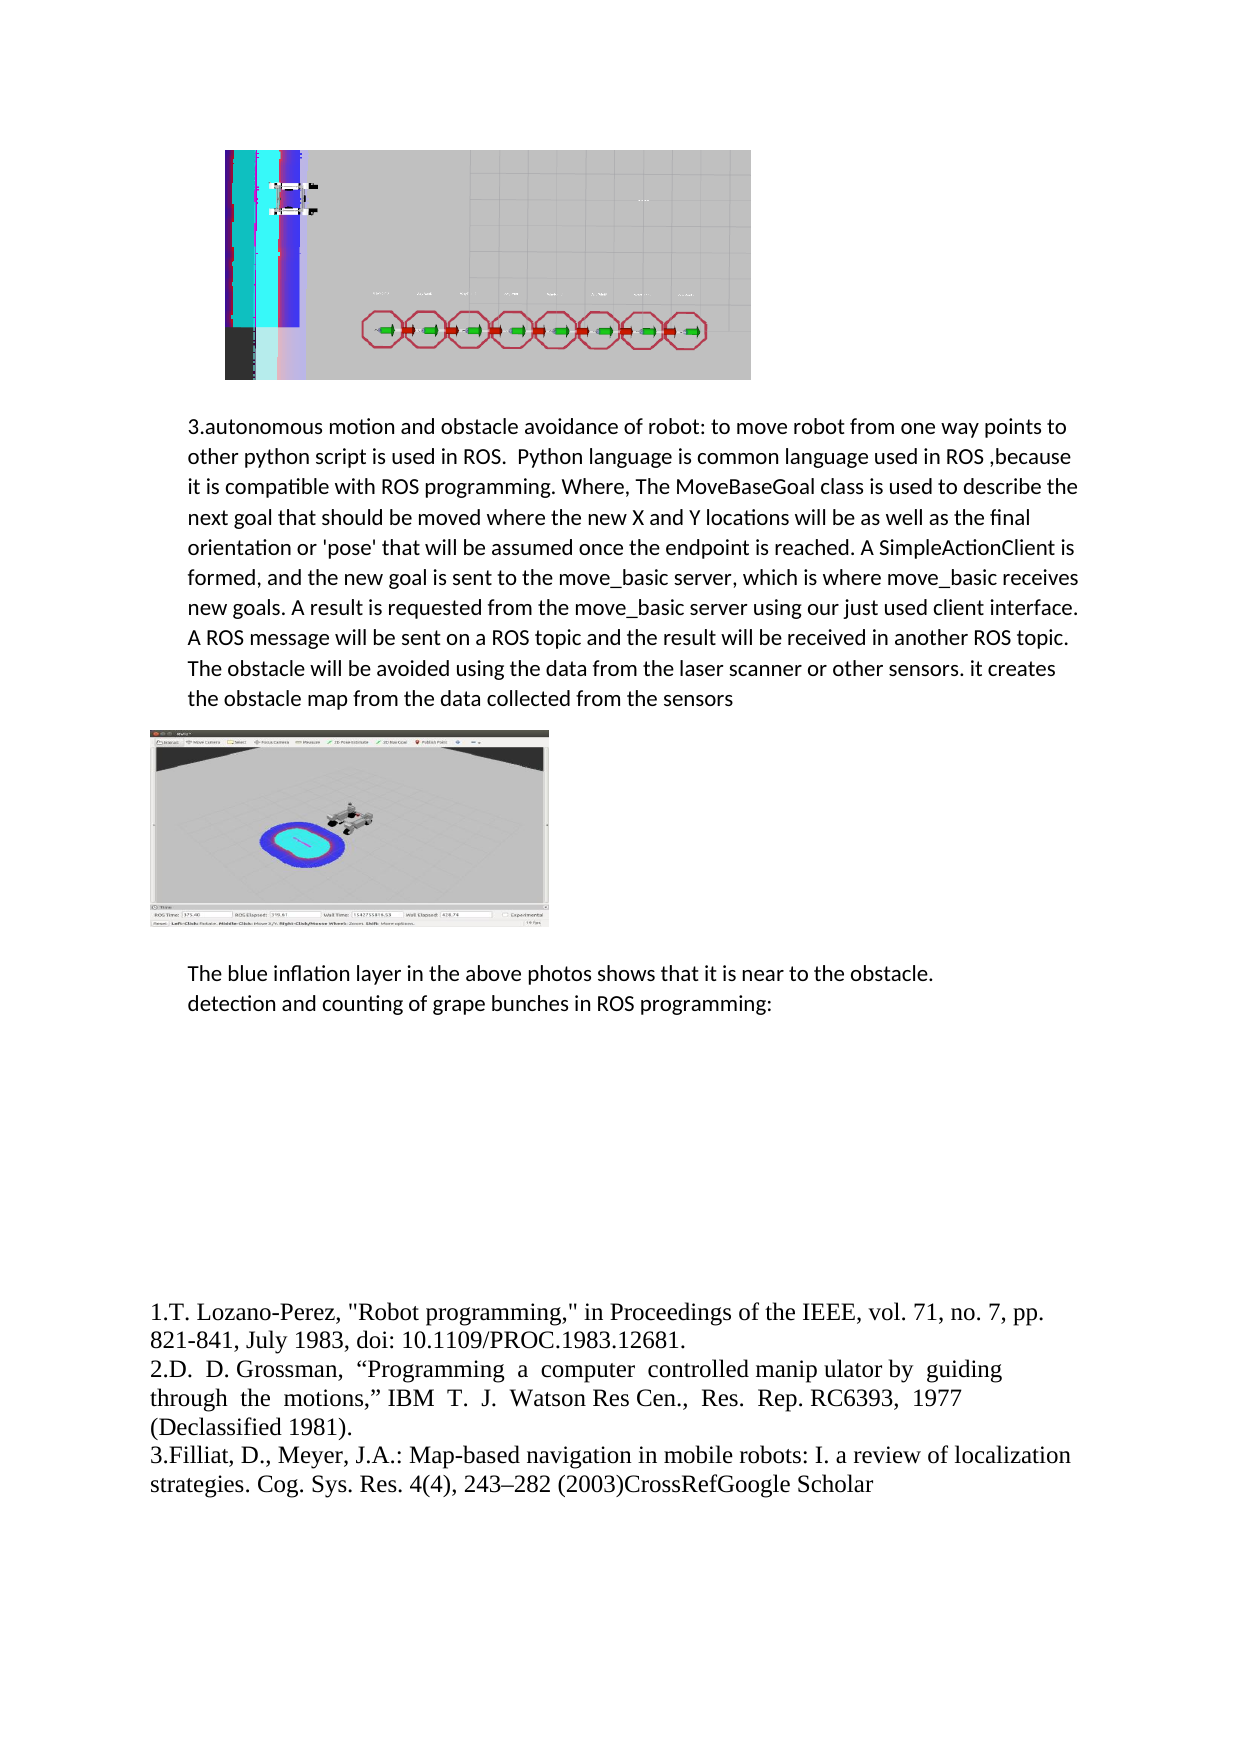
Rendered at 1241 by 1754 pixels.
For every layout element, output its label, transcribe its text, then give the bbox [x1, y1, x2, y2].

list The blue inflation layer in the above photos shows that it is near to the obstacle. [187, 959, 1090, 987]
list 3.autonomous motion and obstacle avoidance of robot: to move robot from one way points to other python script is used in ROS. Python language is common language used in ROS ,because it is compatible with ROS programming. Where, The MoveBaseGoal class is used to describe the next goal that should be moved where the new X and Y locations will be as well as the final orientation or 'pose' that will be assumed once the endpoint is reached. A SimpleActionClient is formed, and the new goal is sent to the move_basic server, which is where move_basic receives new goals. A result is requested from the move_basic server using our just used client interface. A ROS message will be sent on a ROS topic and the result will be received in another ROS topic. The obstacle will be avoided using the data from the laser scanner or other sensors. it creates the obstacle map from the data collected from the sensors [187, 412, 1090, 712]
list detection and counting of grape bunches in ROS programming: [187, 989, 1090, 1017]
picture [150, 730, 549, 927]
text 1.T. Lozano-Perez, "Robot programming," in Proceedings of the IEEE, vol. 71, no. 7, pp. 821-841, July 1983, doi: 10.1109/PROC.1983.12681. [150, 1297, 1090, 1354]
picture [225, 150, 751, 380]
text 2.D. D. Grossman, “Programming a computer controlled manip ulator by guiding through the motions,” IBM T. J. Watson Res Cen., Res. Rep. RC6393, 1977 (Declassified 1981). [150, 1354, 1090, 1440]
text 3.Filliat, D., Meyer, J.A.: Map-based navigation in mobile robots: I. a review of localization strategies. Cog. Sys. Res. 4(4), 243–282 (2003)CrossRefGoogle Scholar [150, 1440, 1090, 1498]
